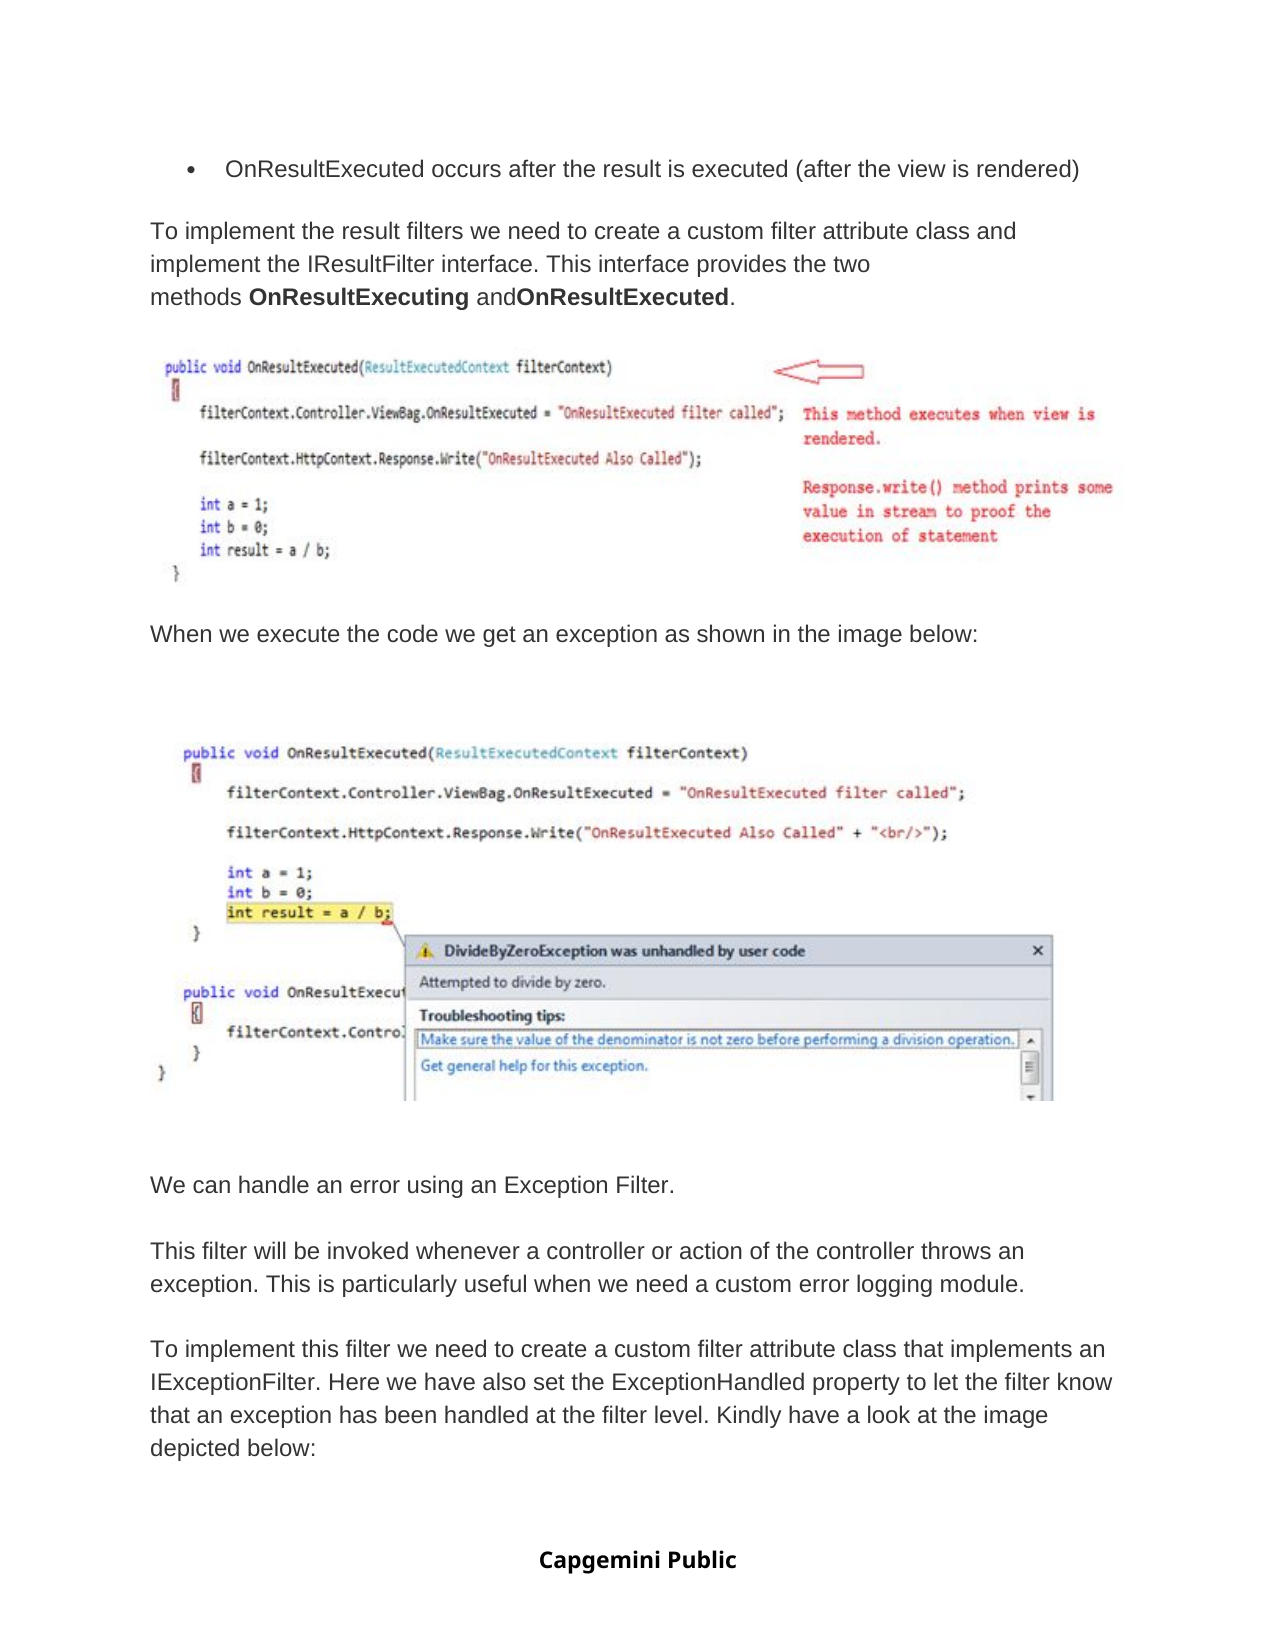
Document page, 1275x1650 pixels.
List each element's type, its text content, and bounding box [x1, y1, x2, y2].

picture [150, 742, 1124, 1101]
list OnResultExecuted occurs after the result is executed (after the view is rendered) [187, 150, 1125, 183]
picture [150, 310, 1124, 616]
